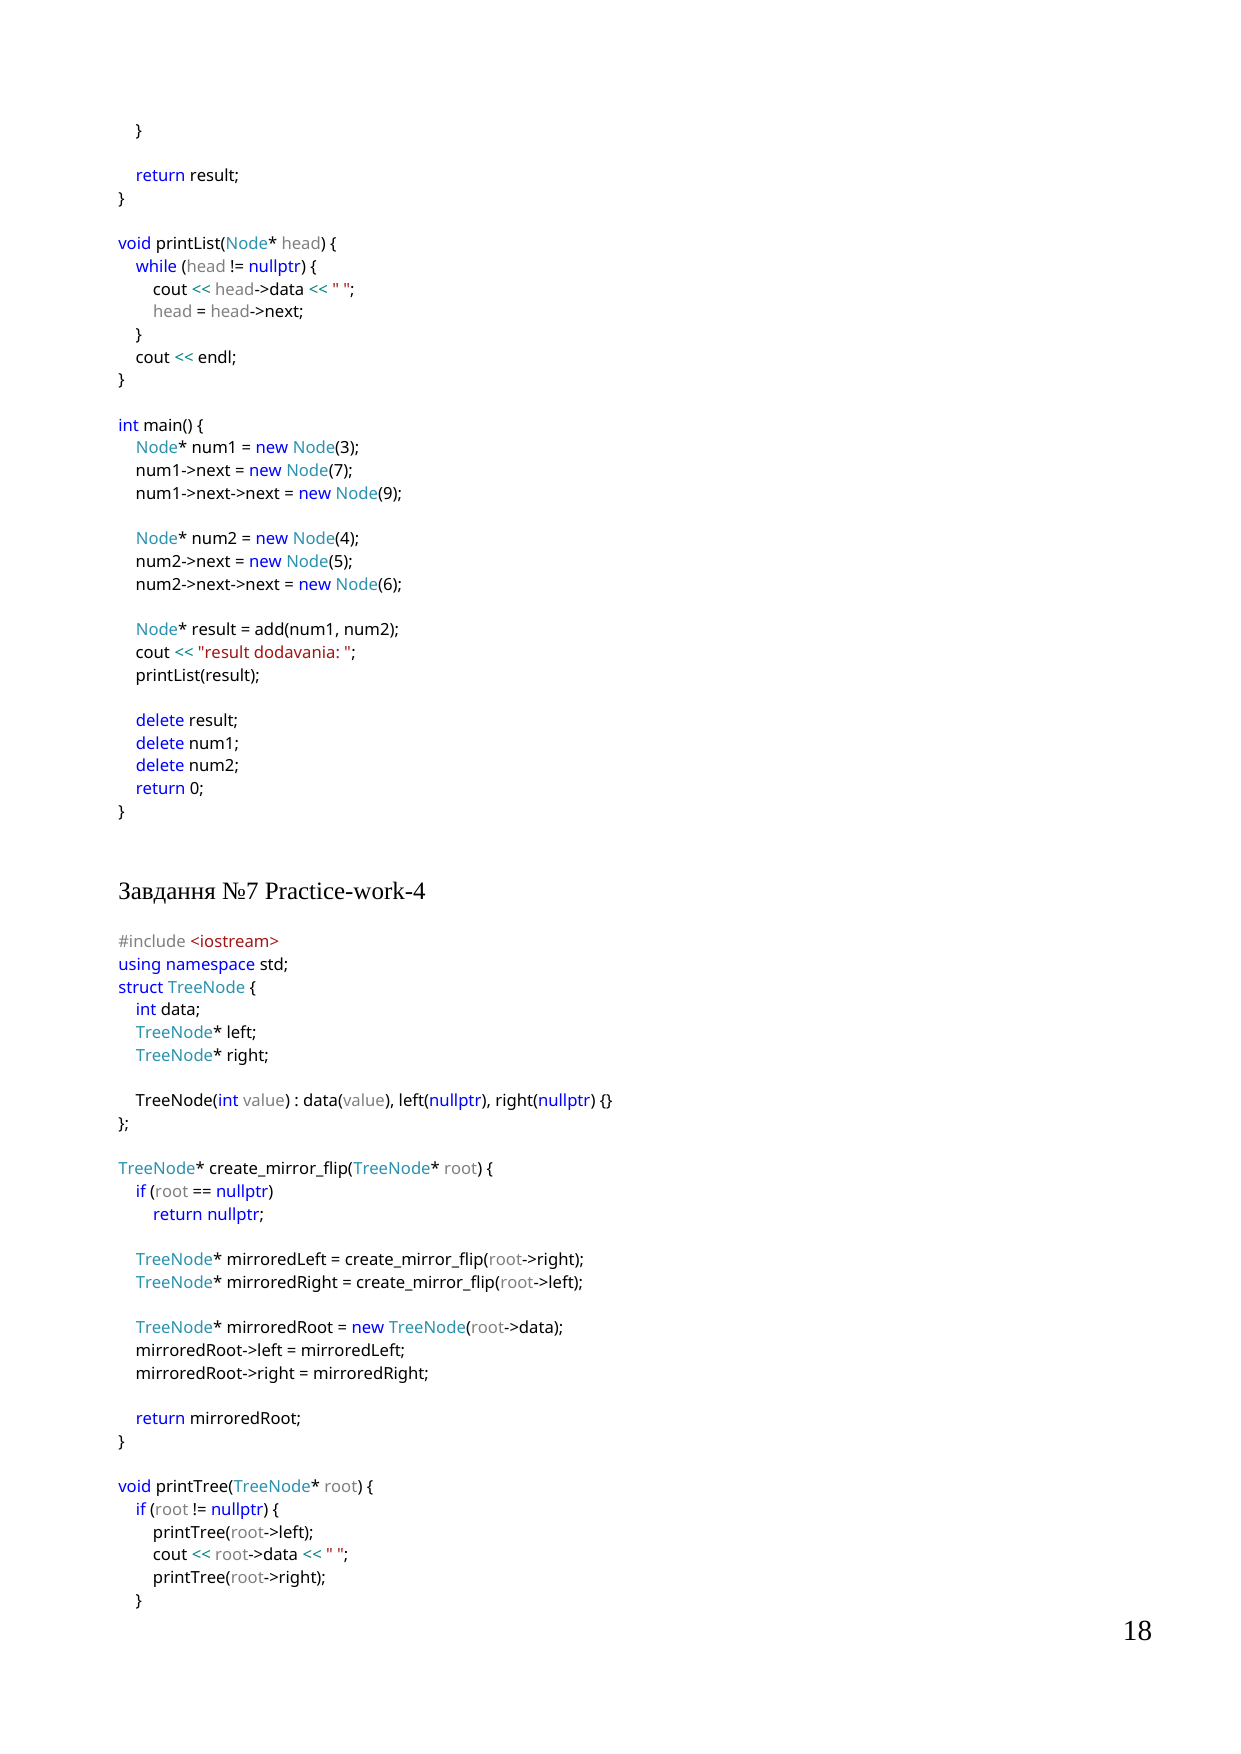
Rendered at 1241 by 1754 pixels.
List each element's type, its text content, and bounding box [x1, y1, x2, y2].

text num2->next->next = new Node(6); [118, 572, 1152, 595]
text }; [118, 1111, 1152, 1134]
text TreeNode* mirroredRight = create_mirror_flip(root->left); [118, 1270, 1152, 1293]
text if (root != nullptr) { [118, 1497, 1152, 1520]
text int data; [118, 998, 1152, 1021]
text num2->next = new Node(5); [118, 549, 1152, 572]
text } [118, 186, 1152, 209]
text void printList(Node* head) { [118, 232, 1152, 254]
text } [118, 368, 1152, 391]
text printTree(root->left); [118, 1520, 1152, 1543]
text return nullptr; [118, 1202, 1152, 1225]
text TreeNode* left; [118, 1021, 1152, 1043]
text using namespace std; [118, 952, 1152, 975]
text cout << "result dodavania: "; [118, 640, 1152, 663]
text } [118, 322, 1152, 345]
text TreeNode(int value) : data(value), left(nullptr), right(nullptr) {} [118, 1089, 1152, 1111]
text return 0; [118, 777, 1152, 799]
text mirroredRoot->left = mirroredLeft; [118, 1338, 1152, 1361]
text TreeNode* right; [118, 1043, 1152, 1066]
text Node* num2 = new Node(4); [118, 527, 1152, 549]
text TreeNode* create_mirror_flip(TreeNode* root) { [118, 1157, 1152, 1179]
text if (root == nullptr) [118, 1179, 1152, 1202]
text while (head != nullptr) { [118, 254, 1152, 277]
text mirroredRoot->right = mirroredRight; [118, 1361, 1152, 1384]
text } [118, 799, 1152, 822]
text num1->next = new Node(7); [118, 459, 1152, 481]
text delete result; [118, 708, 1152, 731]
text Завдання №7 Practice-work-4 [118, 876, 1152, 905]
text delete num2; [118, 754, 1152, 777]
text return mirroredRoot; [118, 1407, 1152, 1429]
text return result; [118, 163, 1152, 186]
text cout << root->data << " "; [118, 1543, 1152, 1566]
text } [118, 1588, 1152, 1611]
text num1->next->next = new Node(9); [118, 481, 1152, 504]
text cout << head->data << " "; [118, 277, 1152, 300]
text int main() { [118, 413, 1152, 436]
text Node* result = add(num1, num2); [118, 618, 1152, 640]
text cout << endl; [118, 345, 1152, 368]
text void printTree(TreeNode* root) { [118, 1475, 1152, 1497]
text head = head->next; [118, 300, 1152, 322]
text Node* num1 = new Node(3); [118, 436, 1152, 459]
text } [118, 1429, 1152, 1452]
text TreeNode* mirroredLeft = create_mirror_flip(root->right); [118, 1248, 1152, 1270]
text struct TreeNode { [118, 975, 1152, 998]
text printList(result); [118, 663, 1152, 686]
text TreeNode* mirroredRoot = new TreeNode(root->data); [118, 1316, 1152, 1338]
text } [118, 118, 1152, 141]
text printTree(root->right); [118, 1566, 1152, 1588]
text #include <iostream> [118, 930, 1152, 952]
text delete num1; [118, 731, 1152, 754]
